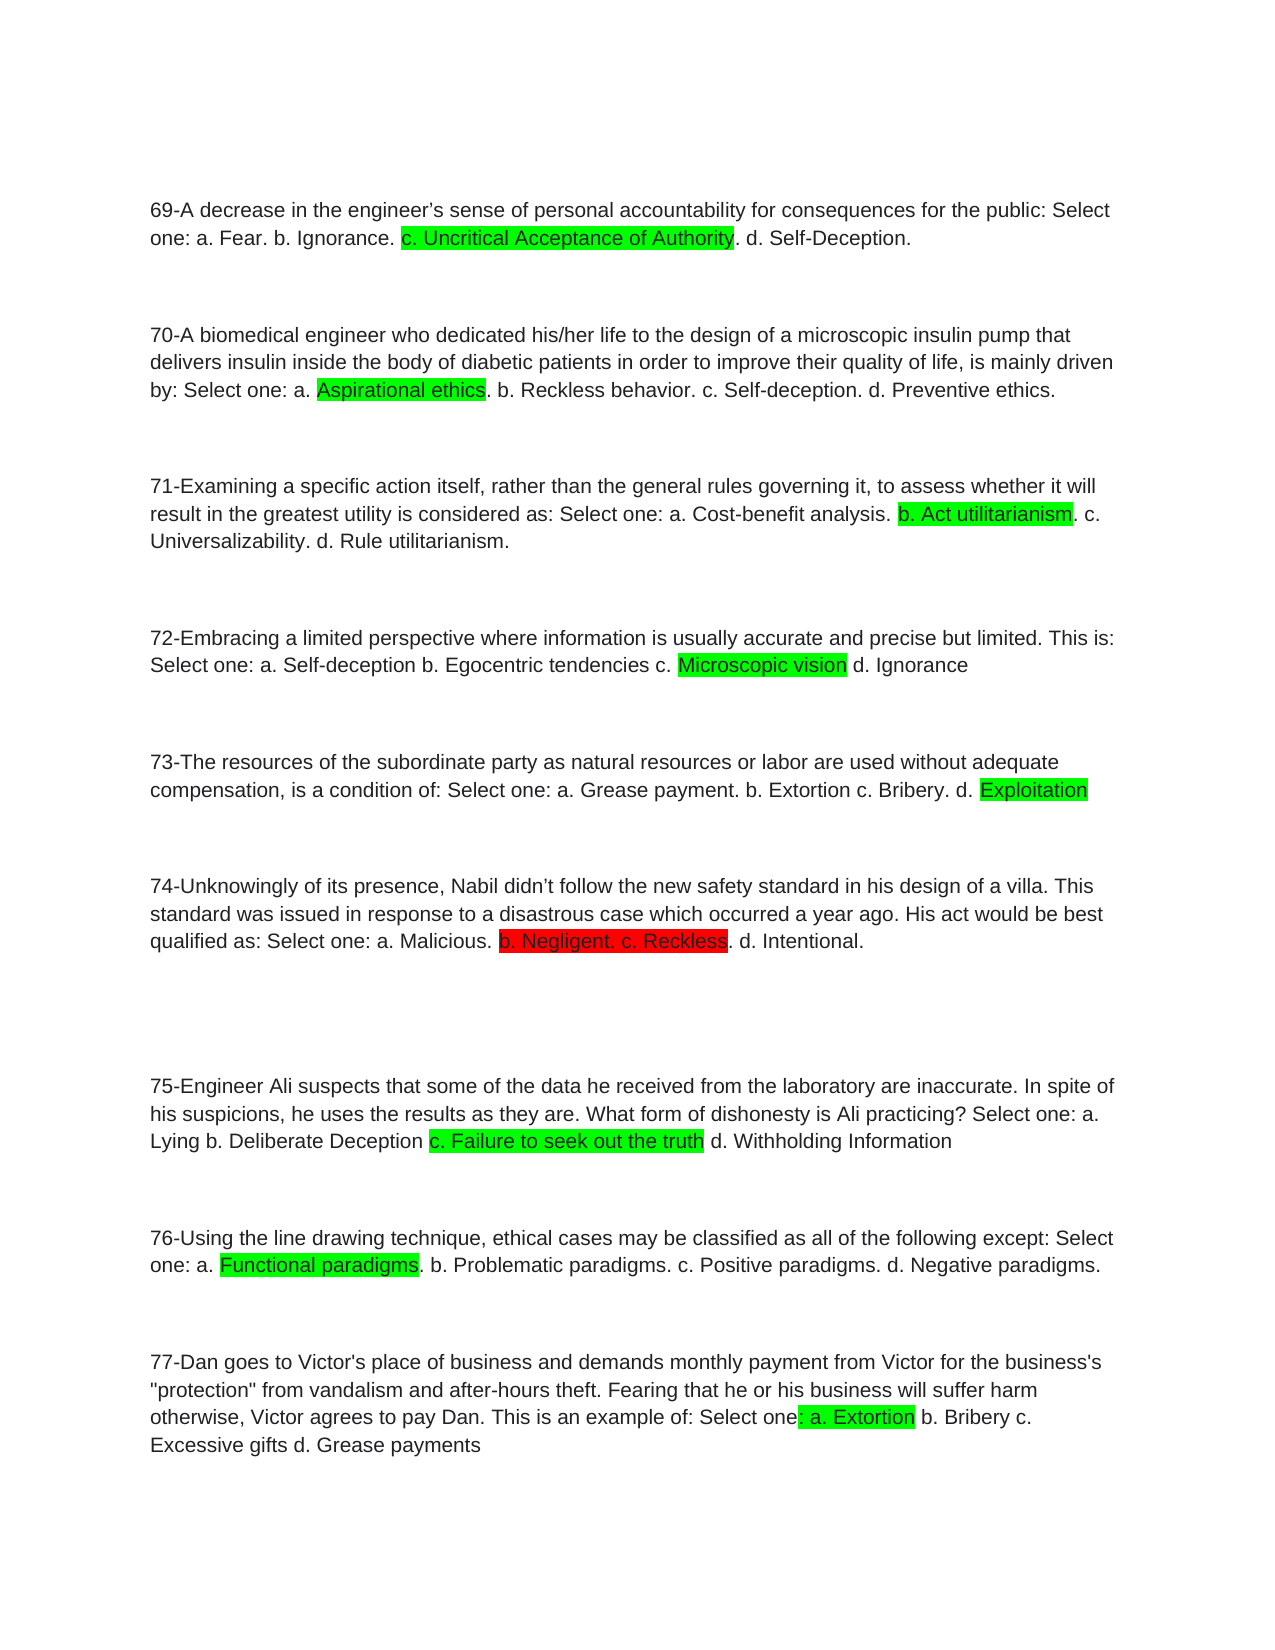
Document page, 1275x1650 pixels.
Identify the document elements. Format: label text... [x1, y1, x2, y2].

text 74-Unknowingly of its presence, Nabil didn’t follow the new safety standard in his design of a villa. This standard was issued in response to a disastrous case which occurred a year ago. His act would be best qualified as: Select one: a. Malicious. b. Negligent. c. Reckless. d. Intentional. [150, 874, 1125, 953]
text 77-Dan goes to Victor's place of business and demands monthly payment from Victor for the business's "protection" from vandalism and after-hours theft. Fearing that he or his business will suffer harm otherwise, Victor agrees to pay Dan. This is an example of: Select one: a. Extortion b. Bribery c. Excessive gifts d. Grease payments [150, 1350, 1125, 1456]
text 70-A biomedical engineer who dedicated his/her life to the design of a microscopic insulin pump that delivers insulin inside the body of diabetic patients in order to improve their quality of life, is mainly driven by: Select one: a. Aspirational ethics. b. Reckless behavior. c. Self-deception. d. Preventive ethics. [150, 322, 1125, 401]
text 69-A decrease in the engineer’s sense of personal accountability for consequences for the public: Select one: a. Fear. b. Ignorance. c. Uncritical Acceptance of Authority. d. Self-Deception. [150, 198, 1125, 250]
text 75-Engineer Ali suspects that some of the data he received from the laboratory are inaccurate. In spite of his suspicions, he uses the results as they are. What form of dishonesty is Ali practicing? Select one: a. Lying b. Deliberate Deception c. Failure to seek out the truth d. Withholding Information [150, 1074, 1125, 1153]
text 72-Embracing a limited perspective where information is usually accurate and precise but limited. This is: Select one: a. Self-deception b. Egocentric tendencies c. Microscopic vision d. Ignorance [150, 626, 1125, 677]
text 71-Examining a specific action itself, rather than the general rules governing it, to assess whether it will result in the greatest utility is considered as: Select one: a. Cost-benefit analysis. b. Act utilitarianism. c. Universalizability. d. Rule utilitarianism. [150, 474, 1125, 553]
text 73-The resources of the subordinate party as natural resources or labor are used without adequate compensation, is a condition of: Select one: a. Grease payment. b. Extortion c. Bribery. d. Exploitation [150, 750, 1125, 801]
text 76-Using the line drawing technique, ethical cases may be classified as all of the following except: Select one: a. Functional paradigms. b. Problematic paradigms. c. Positive paradigms. d. Negative paradigms. [150, 1226, 1125, 1277]
